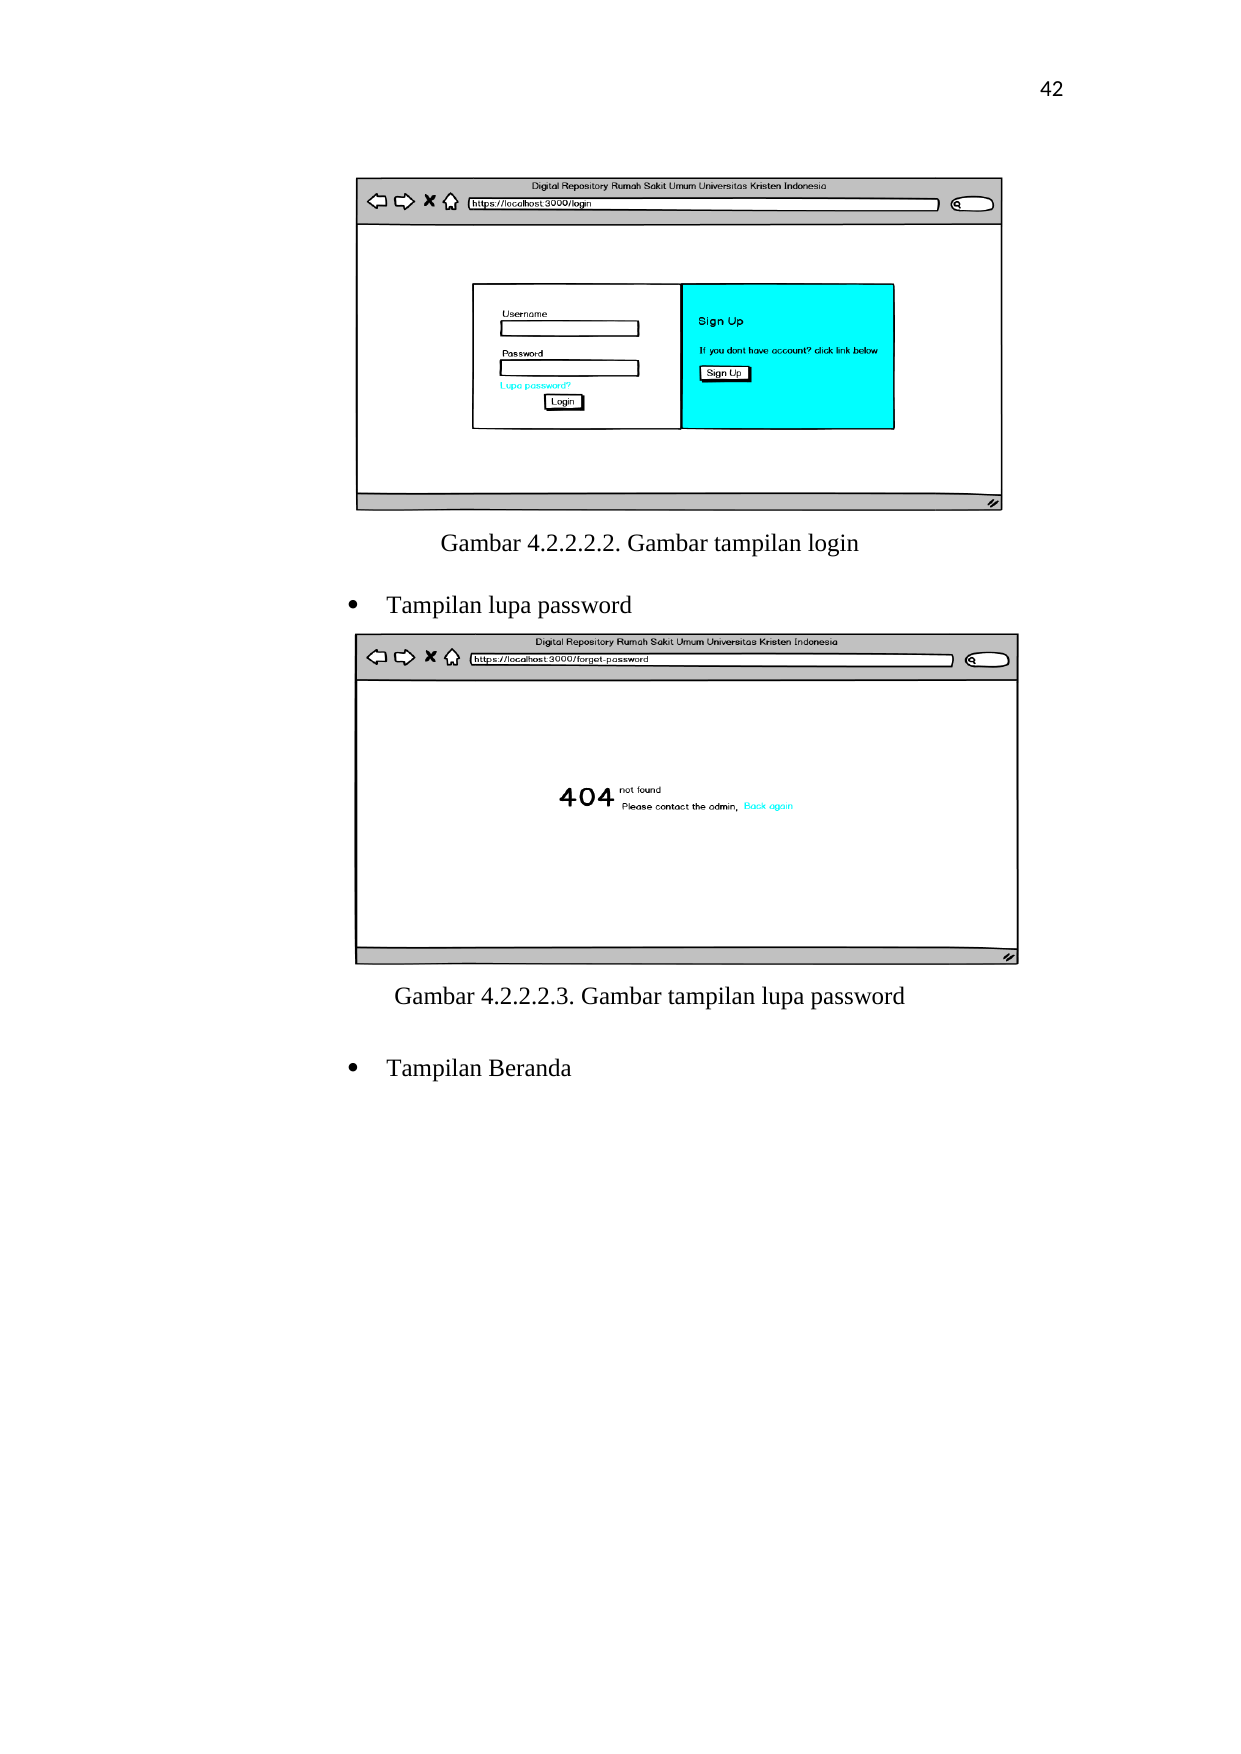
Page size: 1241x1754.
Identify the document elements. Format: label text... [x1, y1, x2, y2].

list Tampilan Beranda [349, 1053, 1063, 1082]
list Tampilan lupa password [349, 590, 1063, 619]
picture [355, 177, 1003, 511]
picture [354, 633, 1019, 965]
subtitle Gambar 4.2.2.2.2. Gambar tampilan login [236, 528, 1063, 590]
subtitle Gambar 4.2.2.2.3. Gambar tampilan lupa password [236, 981, 1063, 1010]
